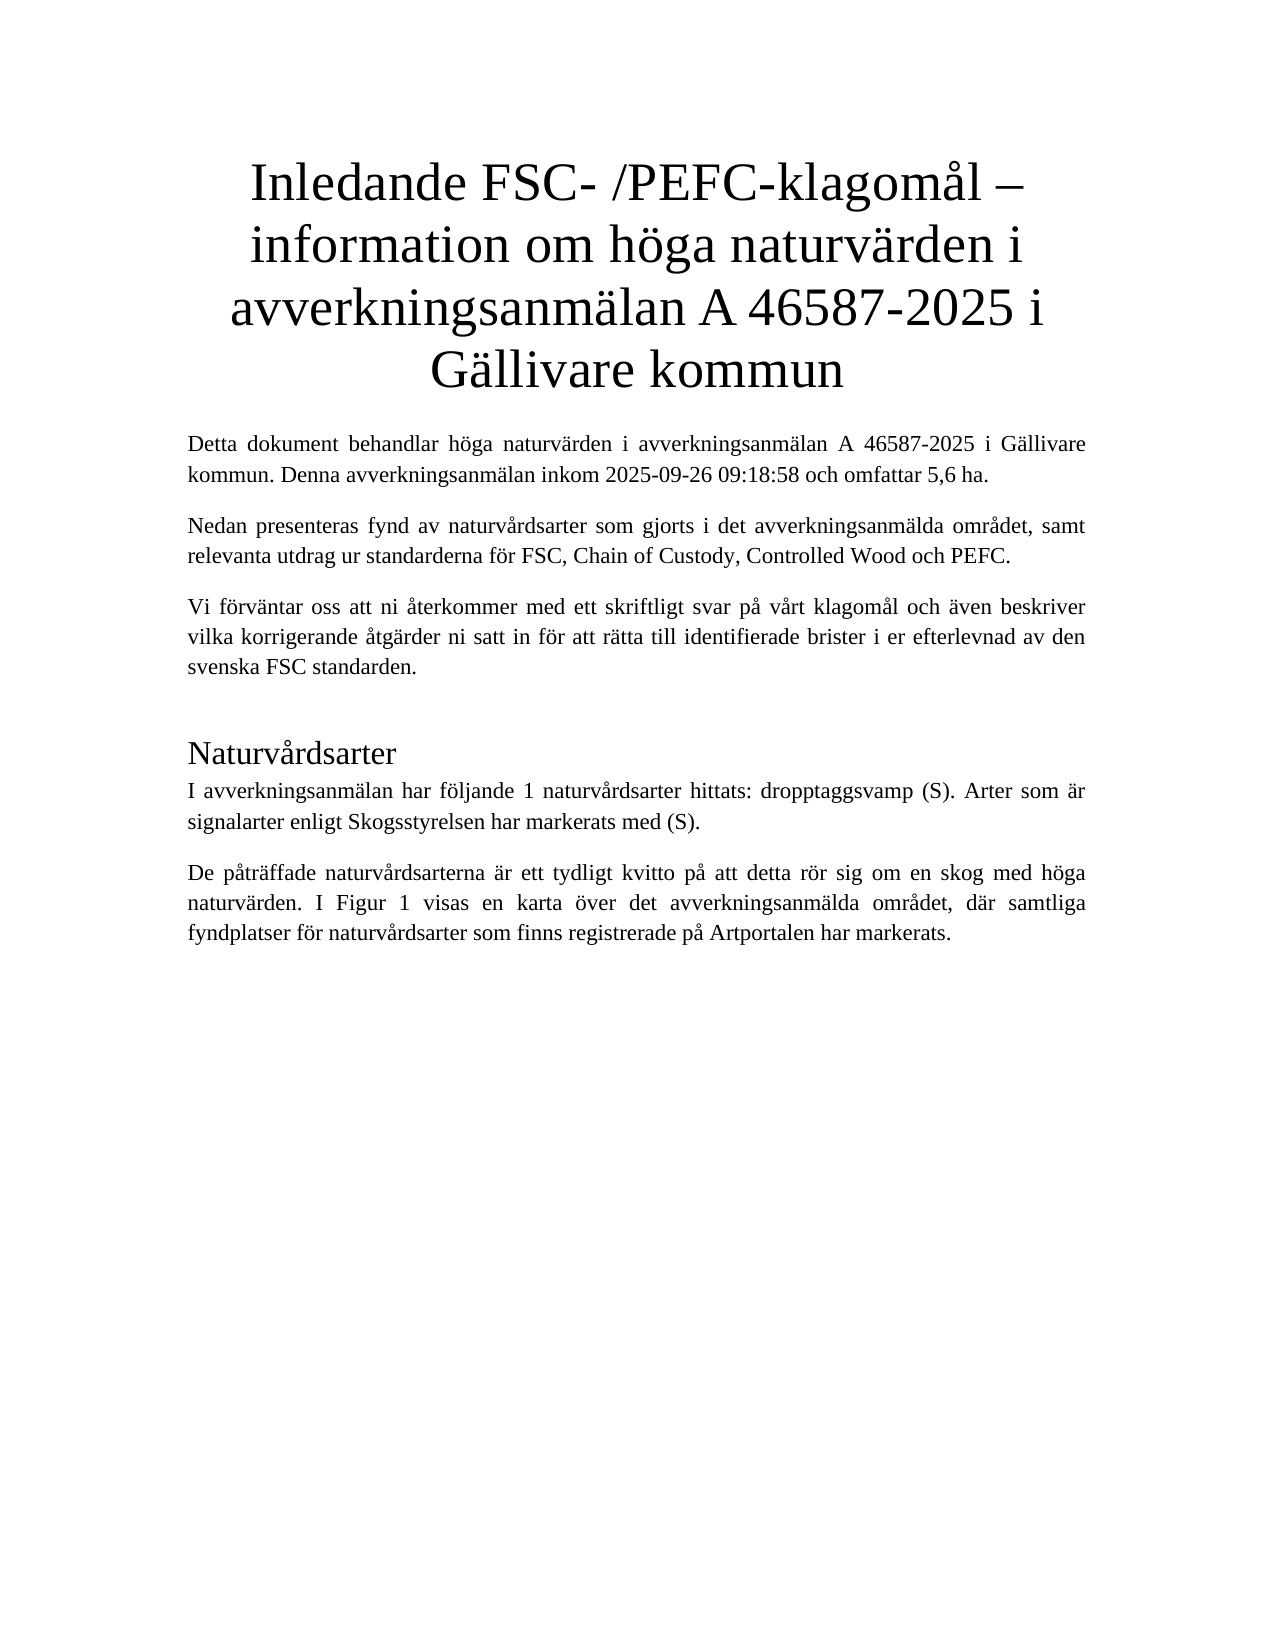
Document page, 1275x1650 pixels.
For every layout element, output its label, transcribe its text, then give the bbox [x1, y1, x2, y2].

subtitle Naturvårdsarter [187, 733, 1087, 772]
text I avverkningsanmälan har följande 1 naturvårdsarter hittats: dropptaggsvamp (S). Arter som är signalarter enligt Skogsstyrelsen har markerats med (S). [187, 778, 1087, 834]
text Detta dokument behandlar höga naturvärden i avverkningsanmälan A 46587-2025 i Gällivare kommun. Denna avverkningsanmälan inkom 2025-09-26 09:18:58 och omfattar 5,6 ha. [187, 430, 1087, 487]
text Vi förväntar oss att ni återkommer med ett skriftligt svar på vårt klagomål och även beskriver vilka korrigerande åtgärder ni satt in för att rätta till identifierade brister i er efterlevnad av den svenska FSC standarden. [187, 593, 1087, 680]
title Inledande FSC- /PEFC-klagomål – information om höga naturvärden i avverkningsanmälan A 46587-2025 i Gällivare kommun [187, 150, 1087, 399]
text De påträffade naturvårdsarterna är ett tydligt kvitto på att detta rör sig om en skog med höga naturvärden. I Figur 1 visas en karta över det avverkningsanmälda området, där samtliga fyndplatser för naturvårdsarter som finns registrerade på Artportalen har markerats. [187, 859, 1087, 946]
text Nedan presenteras fynd av naturvårdsarter som gjorts i det avverkningsanmälda området, samt relevanta utdrag ur standarderna för FSC, Chain of Custody, Controlled Wood och PEFC. [187, 512, 1087, 568]
